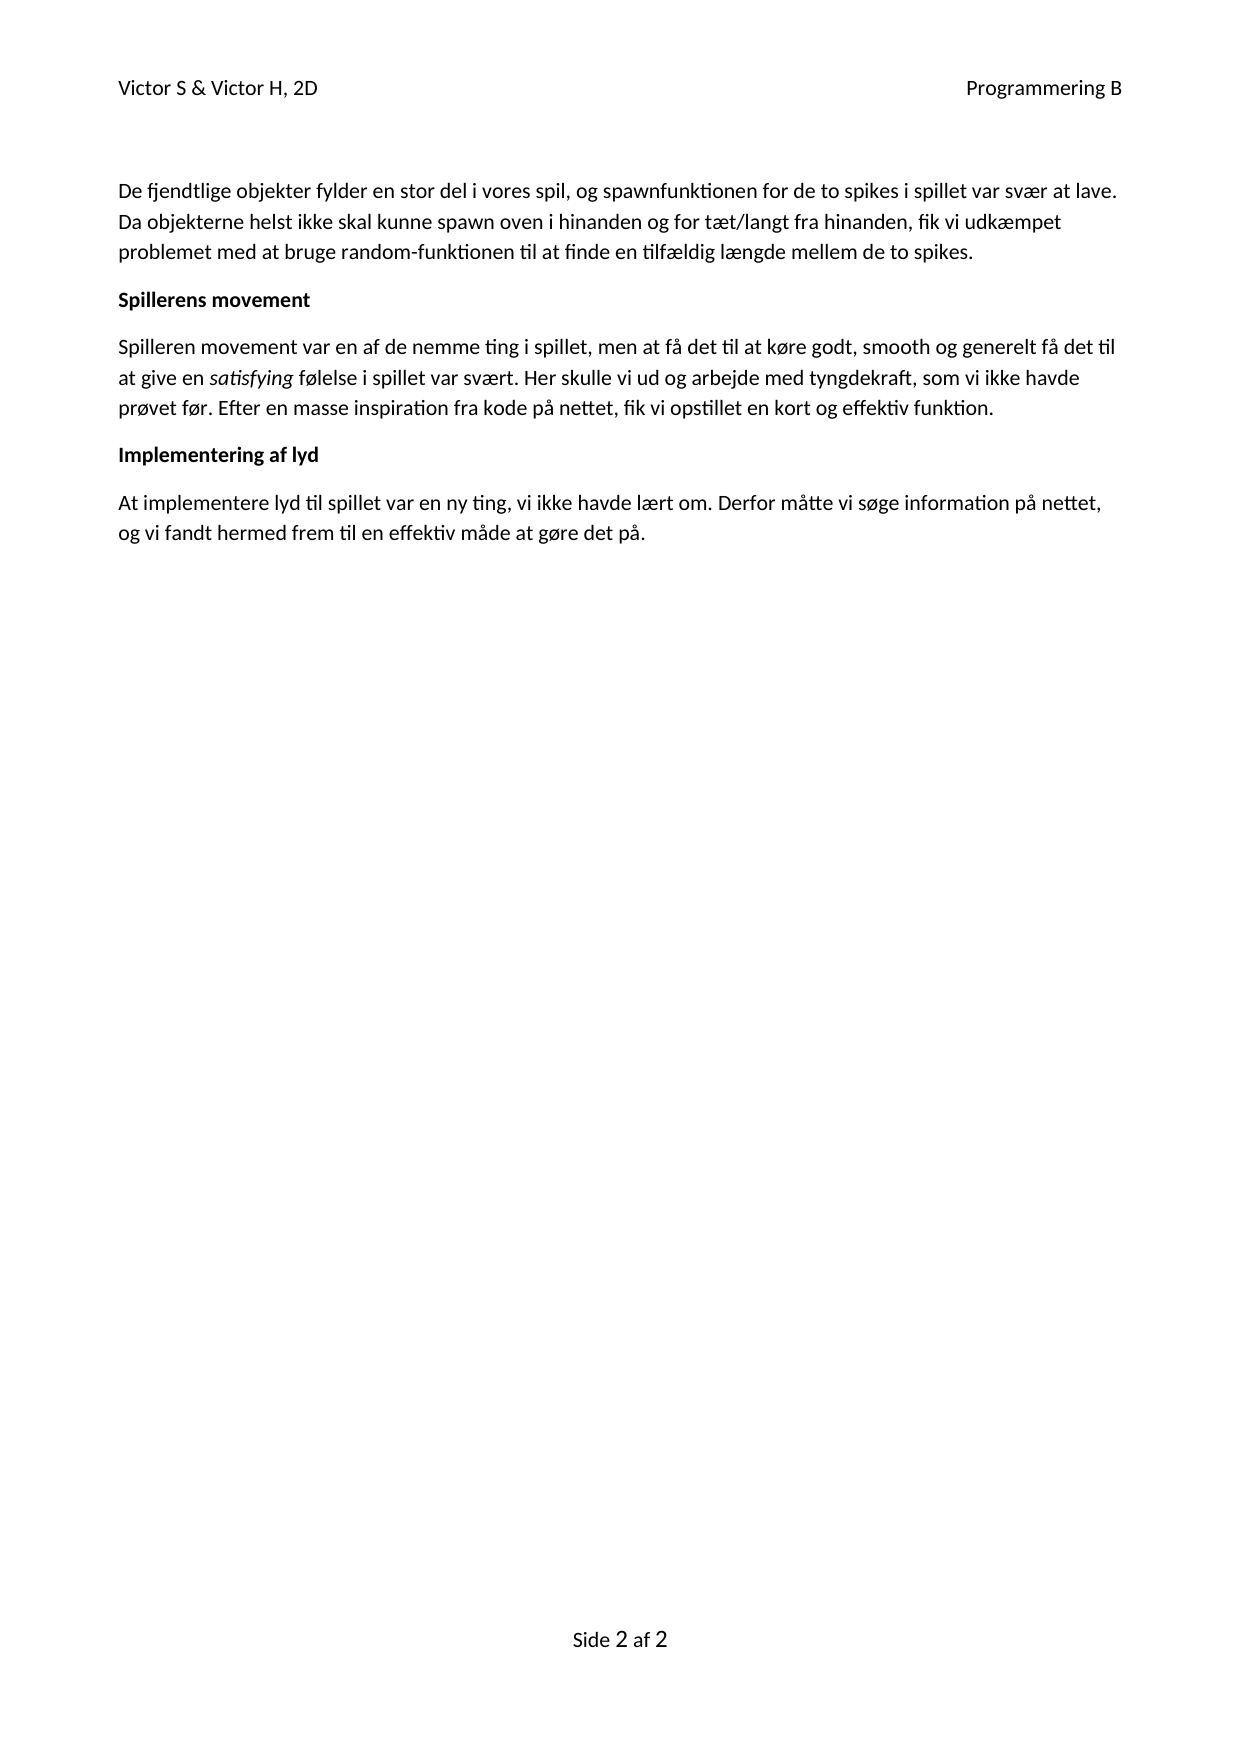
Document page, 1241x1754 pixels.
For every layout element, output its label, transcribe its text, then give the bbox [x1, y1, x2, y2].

text At implementere lyd til spillet var en ny ting, vi ikke havde lært om. Derfor måtte vi søge information på nettet, og vi fandt hermed frem til en effektiv måde at gøre det på. [118, 489, 1122, 546]
text Spilleren movement var en af de nemme ting i spillet, men at få det til at køre godt, smooth og generelt få det til at give en satisfying følelse i spillet var svært. Her skulle vi ud og arbejde med tyngdekraft, som vi ikke havde prøvet før. Efter en masse inspiration fra kode på nettet, fik vi opstillet en kort og effektiv funktion. [118, 333, 1122, 421]
text De fjendtlige objekter fylder en stor del i vores spil, og spawnfunktionen for de to spikes i spillet var svær at lave. Da objekterne helst ikke skal kunne spawn oven i hinanden og for tæt/langt fra hinanden, fik vi udkæmpet problemet med at bruge random-funktionen til at finde en tilfældig længde mellem de to spikes. [118, 177, 1122, 265]
text Spillerens movement [118, 286, 1122, 312]
text Implementering af lyd [118, 442, 1122, 468]
